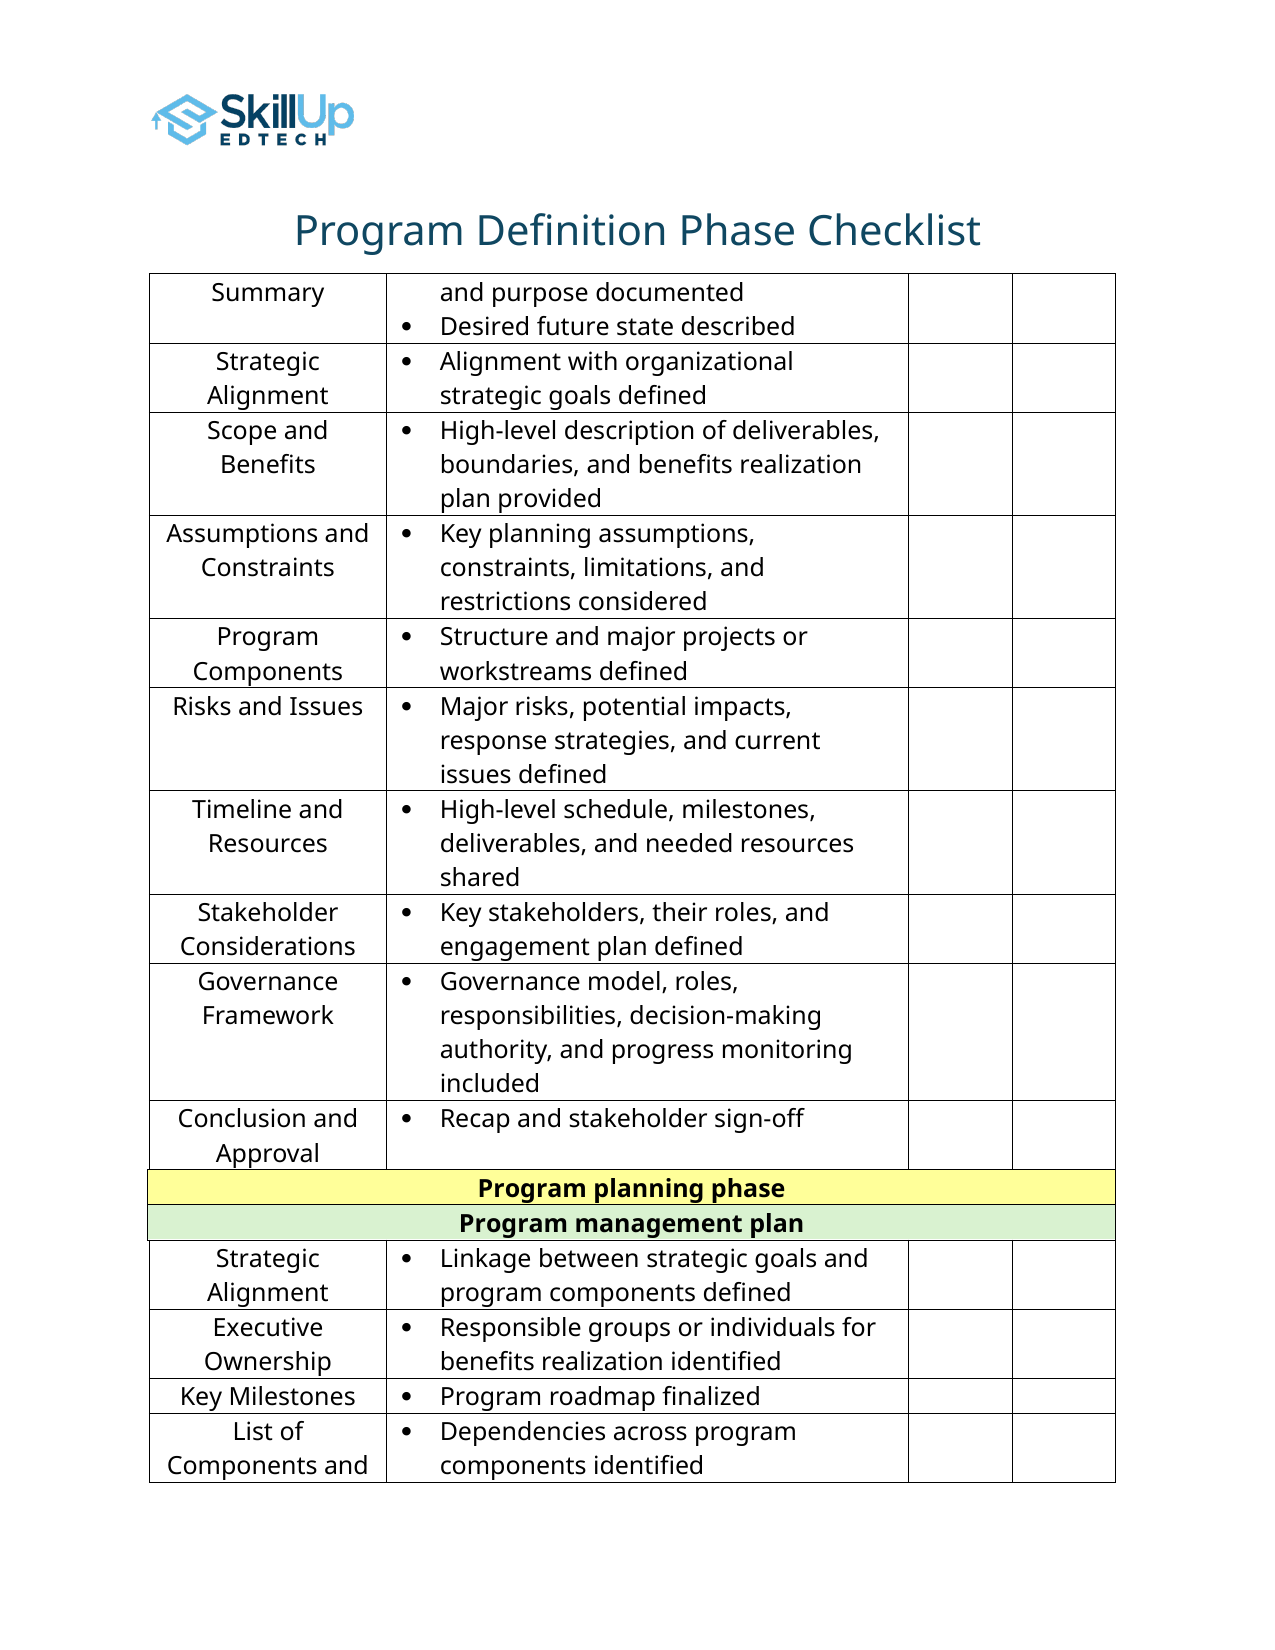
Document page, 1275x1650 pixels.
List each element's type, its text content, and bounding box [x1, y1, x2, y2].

table_cell Program management plan [148, 1205, 1115, 1239]
table_cell Linkage between strategic goals and program components defined [387, 1241, 908, 1309]
table_cell Assumptions and Constraints [150, 516, 386, 618]
table_cell Structure and major projects or workstreams defined [387, 619, 908, 687]
table_cell Program roadmap finalized [387, 1379, 908, 1413]
table_cell [909, 1414, 1012, 1482]
table_cell [1013, 1379, 1115, 1413]
table_cell Recap and stakeholder sign-off [387, 1101, 908, 1169]
table_cell Explanation of the program's need and purpose documented Desired future state described [387, 274, 908, 342]
table_cell [1013, 791, 1115, 894]
table_cell [909, 964, 1012, 1100]
table_cell Program planning phase [148, 1170, 1115, 1204]
table_cell [909, 516, 1012, 618]
table_cell [1013, 1101, 1115, 1169]
table_cell Key planning assumptions, constraints, limitations, and restrictions considered [387, 516, 908, 618]
table_cell Conclusion and Approval [150, 1101, 386, 1169]
picture [150, 75, 358, 164]
table_cell Major risks, potential impacts, response strategies, and current issues defined [387, 688, 908, 790]
table_cell High-level description of deliverables, boundaries, and benefits realization plan provided [387, 413, 908, 515]
table_cell [909, 274, 1012, 342]
table_cell [909, 895, 1012, 963]
table_cell [1013, 1414, 1115, 1482]
table_cell High-level schedule, milestones, deliverables, and needed resources shared [387, 791, 908, 894]
table_cell [1013, 688, 1115, 790]
table_cell Stakeholder Considerations [150, 895, 386, 963]
table_cell Key Milestones [150, 1379, 386, 1413]
table_cell [1013, 619, 1115, 687]
table_cell [909, 1310, 1012, 1378]
table_cell Executive Ownership [150, 1310, 386, 1378]
table_cell [1013, 964, 1115, 1100]
table_cell Executive Summary [150, 274, 386, 342]
table_cell Strategic Alignment [150, 344, 386, 412]
table_cell List of Components and Information [150, 1414, 386, 1482]
table_cell [1013, 1310, 1115, 1378]
table_cell Dependencies across program components identified [387, 1414, 908, 1482]
table_cell [1013, 1241, 1115, 1309]
table_cell Governance Framework [150, 964, 386, 1100]
table_cell Risks and Issues [150, 688, 386, 790]
table_cell [1013, 895, 1115, 963]
table_cell Key stakeholders, their roles, and engagement plan defined [387, 895, 908, 963]
table_cell Alignment with organizational strategic goals defined [387, 344, 908, 412]
table_cell Responsible groups or individuals for benefits realization identified [387, 1310, 908, 1378]
table_cell [909, 791, 1012, 894]
table_cell [909, 688, 1012, 790]
table_cell Program Components [150, 619, 386, 687]
table_cell [909, 1101, 1012, 1169]
table_cell [1013, 344, 1115, 412]
table_cell Scope and Benefits [150, 413, 386, 515]
table_cell [909, 1379, 1012, 1413]
table_cell [909, 619, 1012, 687]
table_cell Strategic Alignment [150, 1241, 386, 1309]
table_cell [1013, 413, 1115, 515]
table_cell [1013, 516, 1115, 618]
table_cell [909, 1241, 1012, 1309]
table_cell [909, 413, 1012, 515]
table_cell Governance model, roles, responsibilities, decision-making authority, and progress monitoring included [387, 964, 908, 1100]
table_cell [909, 344, 1012, 412]
table_cell Timeline and Resources [150, 791, 386, 894]
table_cell [1013, 274, 1115, 342]
